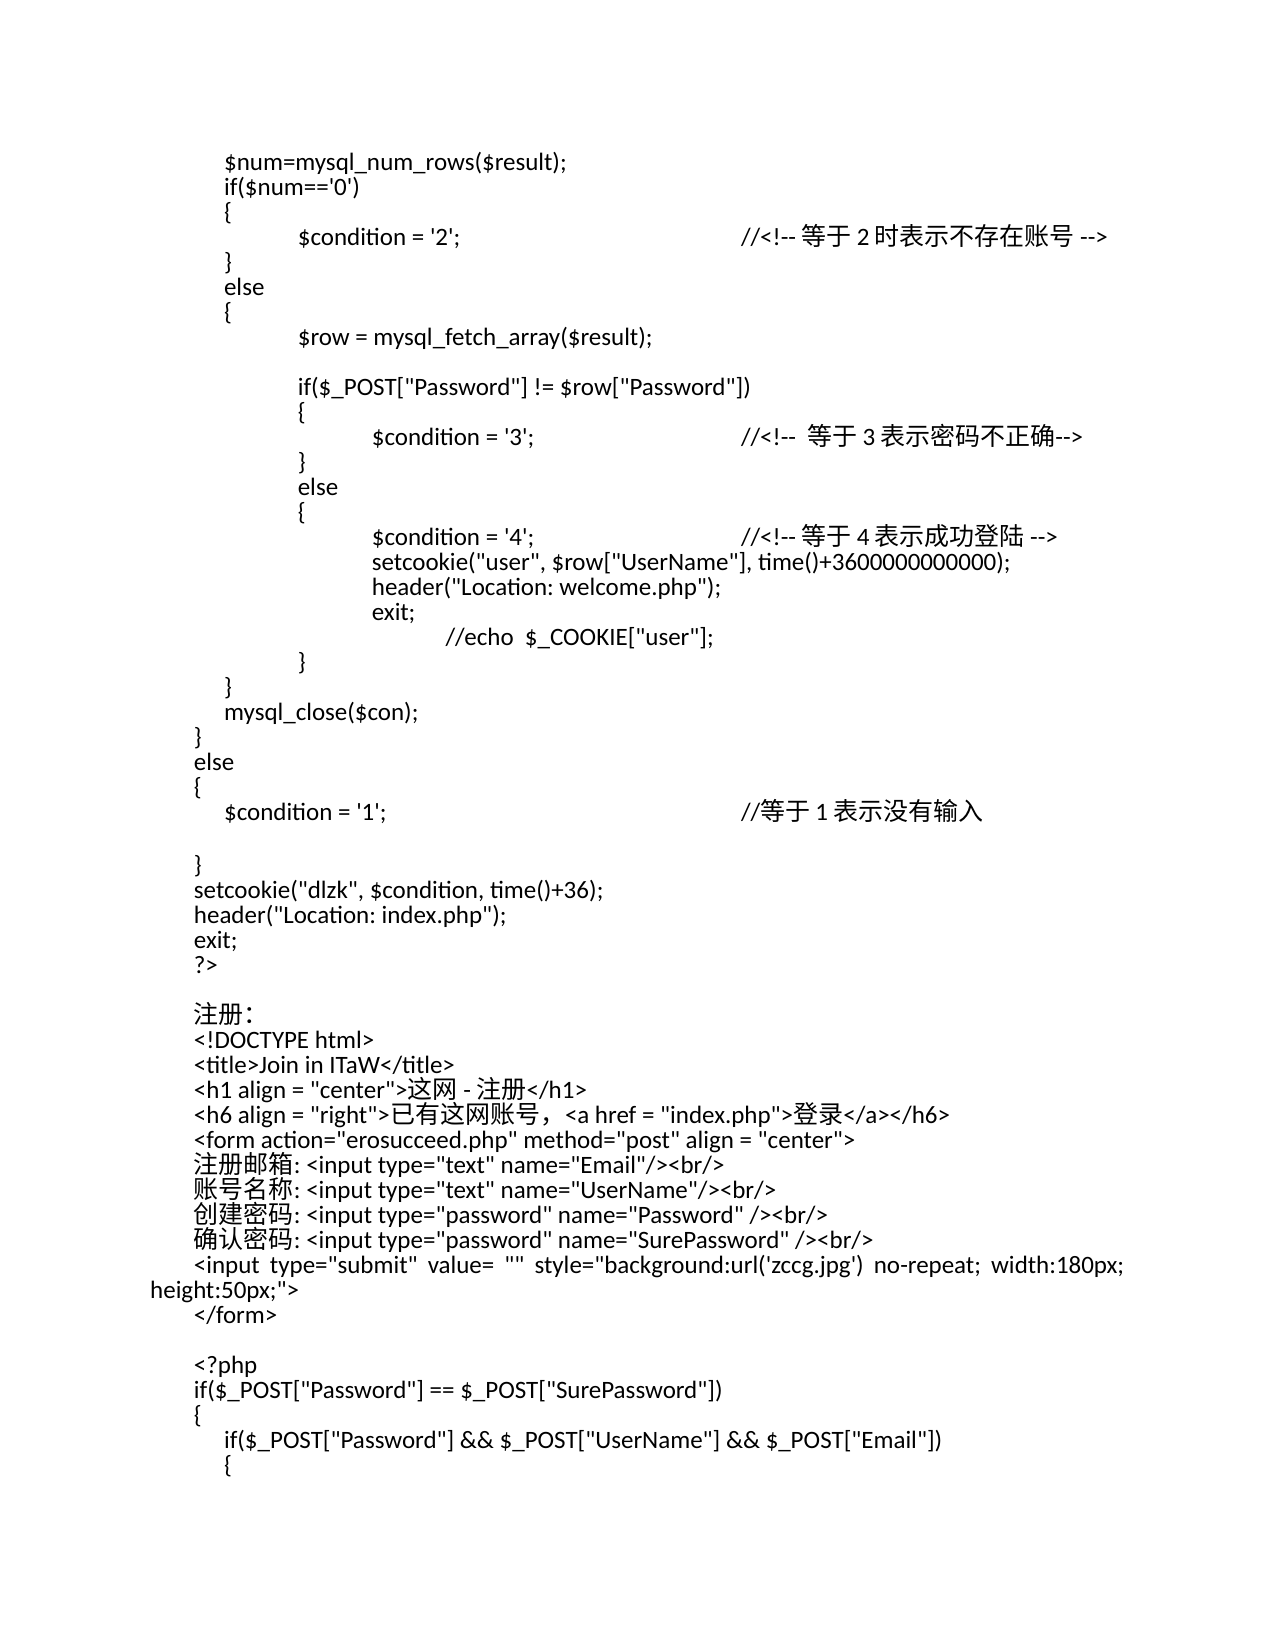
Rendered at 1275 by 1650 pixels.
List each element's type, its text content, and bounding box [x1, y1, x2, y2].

text } [150, 250, 1125, 275]
text $num=mysql_num_rows($result); [150, 150, 1125, 175]
text { [150, 200, 1125, 225]
text <!DOCTYPE html> [150, 1028, 1125, 1053]
text $condition = '1'; //等于1表示没有输入 [150, 800, 1125, 825]
text else [150, 750, 1125, 775]
text { [150, 500, 1125, 525]
text $condition = '4'; //<!-- 等于4表示成功登陆 --> [150, 525, 1125, 550]
text $row = mysql_fetch_array($result); [150, 325, 1125, 350]
text $condition = '3'; //<!-- 等于3表示密码不正确--> [150, 425, 1125, 450]
text </form> [150, 1303, 1125, 1328]
text //echo $_COOKIE["user"]; [150, 625, 1125, 650]
text if($num=='0') [150, 175, 1125, 200]
text } [150, 650, 1125, 675]
text } [150, 675, 1125, 700]
text header("Location: index.php"); [150, 903, 1125, 928]
text { [150, 775, 1125, 800]
text <?php [150, 1353, 1125, 1378]
text 账号名称: <input type="text" name="UserName"/><br/> [150, 1178, 1125, 1203]
text exit; [150, 600, 1125, 625]
text <form action="erosucceed.php" method="post" align = "center"> [150, 1128, 1125, 1153]
text } [150, 725, 1125, 750]
text if($_POST["Password"] != $row["Password"]) [150, 375, 1125, 400]
text if($_POST["Password"] == $_POST["SurePassword"]) [150, 1378, 1125, 1403]
text 注册： [150, 1003, 1125, 1028]
text else [150, 275, 1125, 300]
text } [150, 853, 1125, 878]
text } [150, 450, 1125, 475]
text { [150, 300, 1125, 325]
text setcookie("dlzk", $condition, time()+36); [150, 878, 1125, 903]
text <input type="submit" value= "" style="background:url('zccg.jpg') no-repeat; width:180px; height:50px;"> [150, 1253, 1125, 1303]
text 确认密码: <input type="password" name="SurePassword" /><br/> [150, 1228, 1125, 1253]
text { [150, 400, 1125, 425]
text { [150, 1453, 1125, 1478]
text ?> [150, 953, 1125, 978]
text $condition = '2'; //<!-- 等于2时表示不存在账号 --> [150, 225, 1125, 250]
text else [150, 475, 1125, 500]
text <h1 align = "center">这网 - 注册</h1> [150, 1078, 1125, 1103]
text <title>Join in ITaW</title> [150, 1053, 1125, 1078]
text if($_POST["Password"] && $_POST["UserName"] && $_POST["Email"]) [150, 1428, 1125, 1453]
text { [150, 1403, 1125, 1428]
text <h6 align = "right">已有这网账号，<a href = "index.php">登录</a></h6> [150, 1103, 1125, 1128]
text 创建密码: <input type="password" name="Password" /><br/> [150, 1203, 1125, 1228]
text 注册邮箱: <input type="text" name="Email"/><br/> [150, 1153, 1125, 1178]
text setcookie("user", $row["UserName"], time()+3600000000000); [150, 550, 1125, 575]
text mysql_close($con); [150, 700, 1125, 725]
text header("Location: welcome.php"); [150, 575, 1125, 600]
text exit; [150, 928, 1125, 953]
